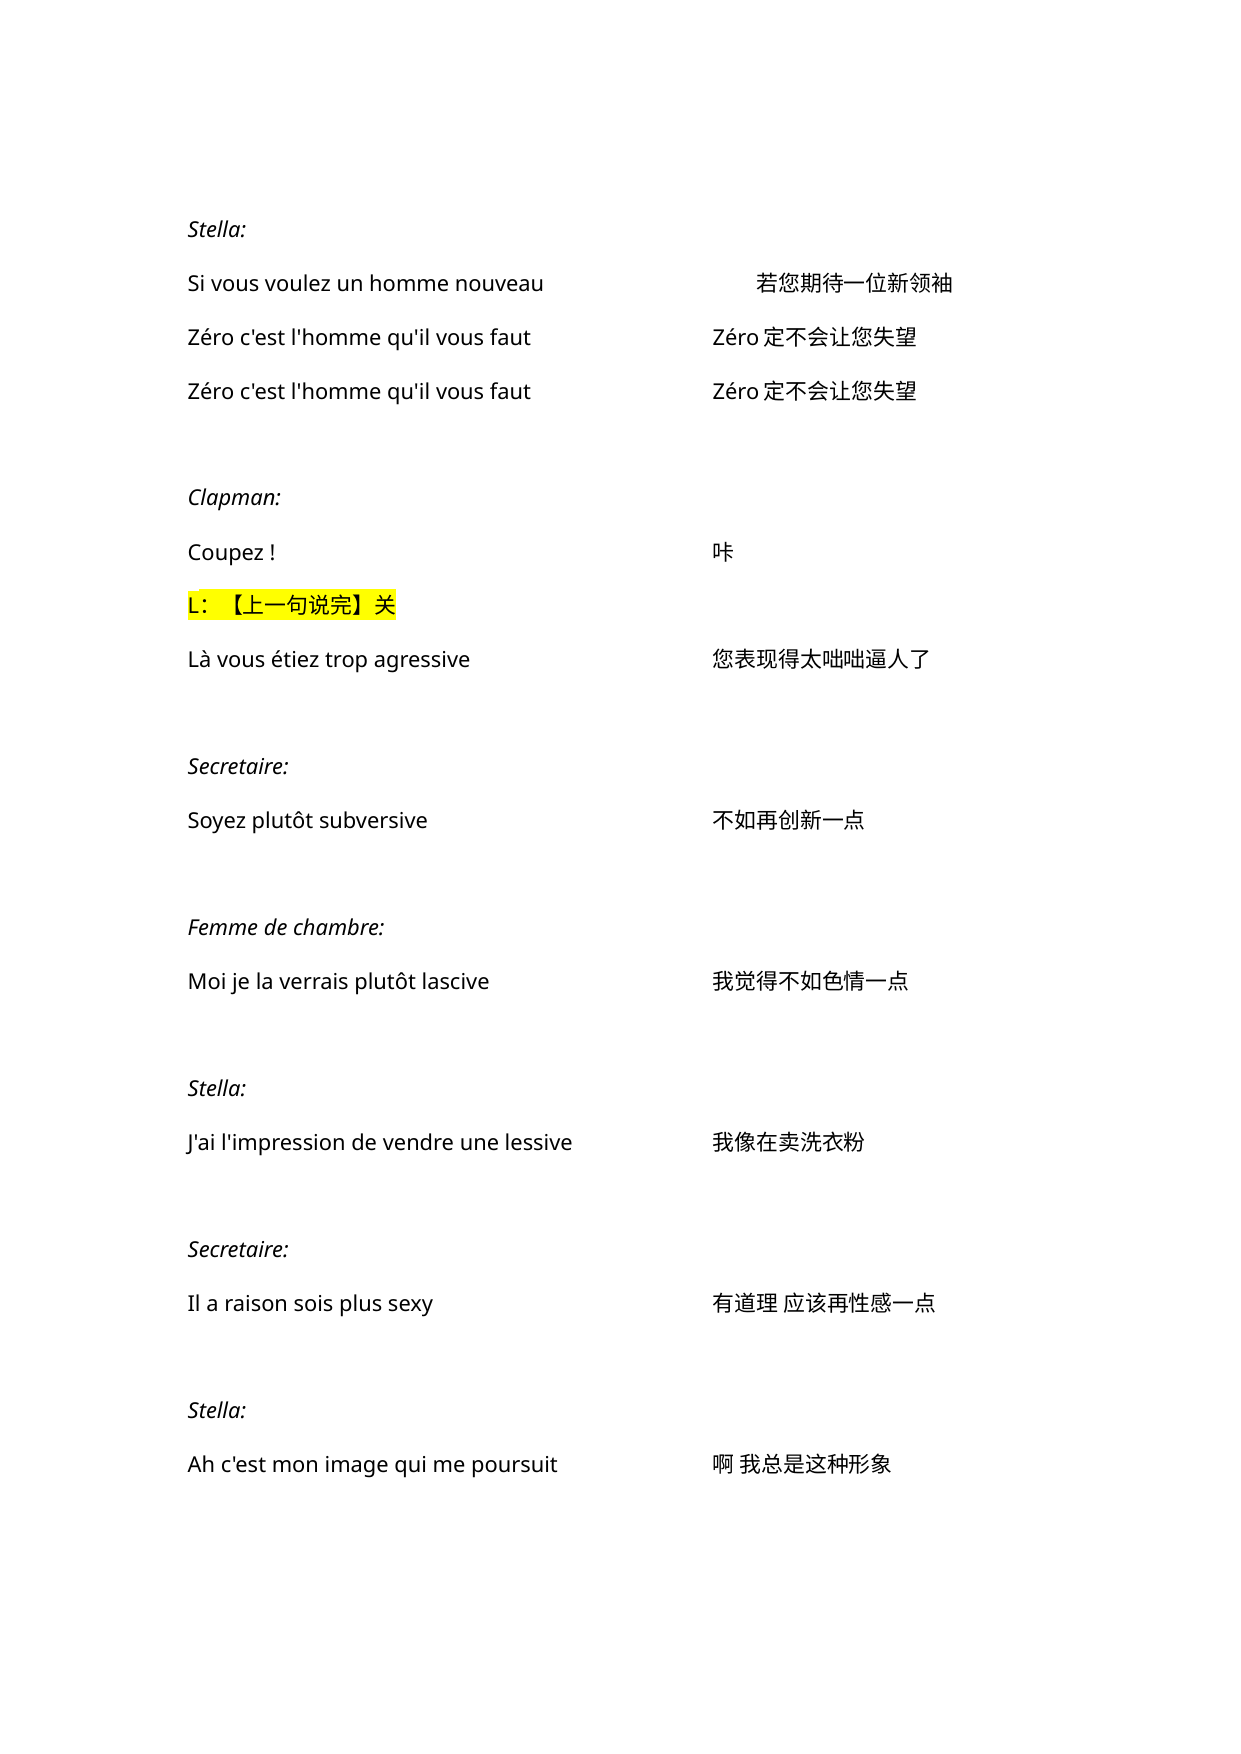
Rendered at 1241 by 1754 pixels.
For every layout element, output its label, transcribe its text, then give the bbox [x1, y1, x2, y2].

text Secretaire: [187, 749, 1053, 782]
text Clapman: [187, 481, 1053, 513]
text Stella: [187, 1393, 1053, 1426]
text Ah c'est mon image qui me poursuit 啊 我总是这种形象 [187, 1447, 1053, 1479]
text Là vous étiez trop agressive 您表现得太咄咄逼人了 [187, 642, 1053, 674]
text Coupez ! 咔 [187, 534, 1053, 567]
text Stella: [187, 1071, 1053, 1104]
text Femme de chambre: [187, 910, 1053, 943]
text Si vous voulez un homme nouveau 若您期待一位新领袖 [187, 266, 1053, 298]
text Il a raison sois plus sexy 有道理 应该再性感一点 [187, 1286, 1053, 1318]
text J'ai l'impression de vendre une lessive 我像在卖洗衣粉 [187, 1125, 1053, 1157]
text Zéro c'est l'homme qu'il vous faut Zéro定不会让您失望 [187, 373, 1053, 406]
text Moi je la verrais plutôt lascive 我觉得不如色情一点 [187, 964, 1053, 996]
text Zéro c'est l'homme qu'il vous faut Zéro定不会让您失望 [187, 319, 1053, 352]
text Stella: [187, 212, 1053, 245]
text Soyez plutôt subversive 不如再创新一点 [187, 803, 1053, 836]
text L：【上一句说完】关 [187, 588, 1053, 621]
text Secretaire: [187, 1232, 1053, 1265]
